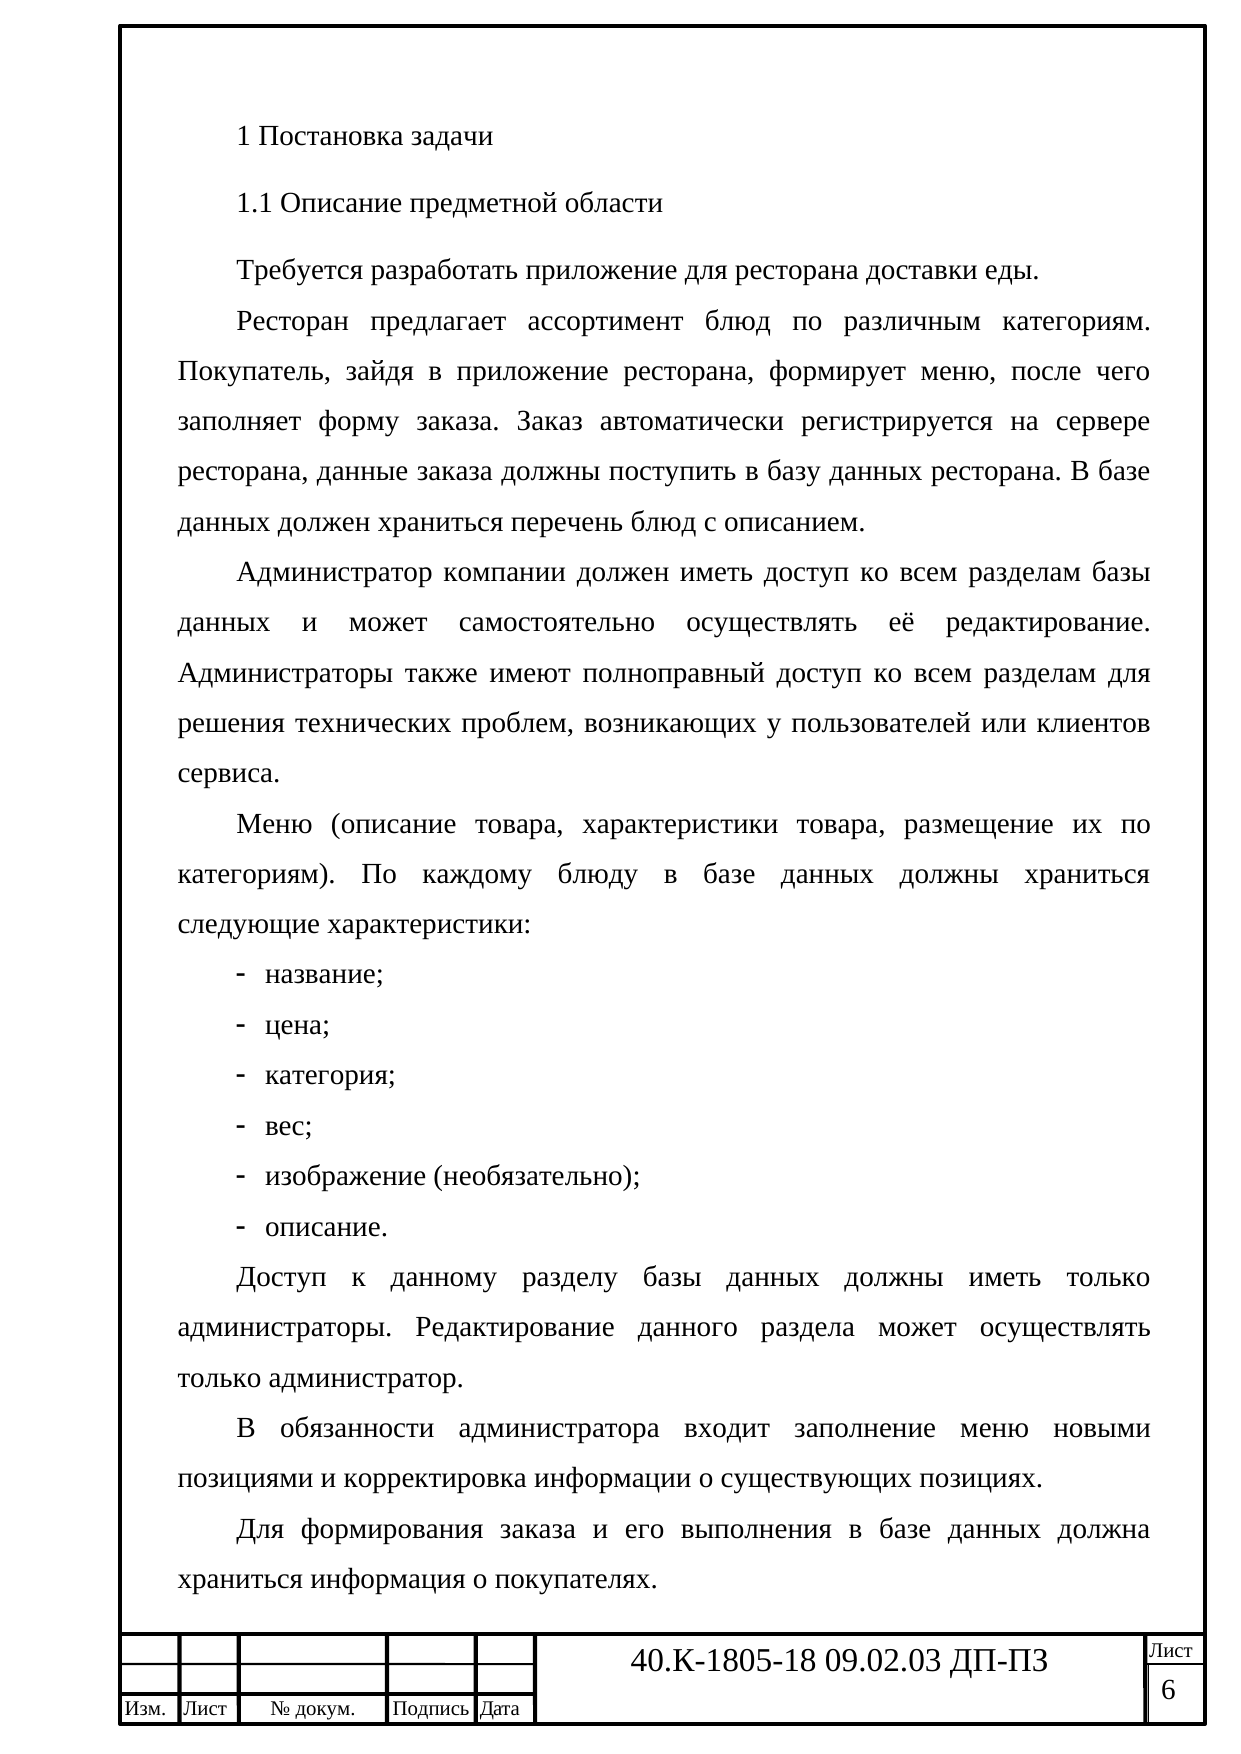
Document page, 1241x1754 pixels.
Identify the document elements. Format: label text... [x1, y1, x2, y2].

list название; [177, 957, 1152, 990]
list вес; [177, 1108, 1152, 1142]
text Администратор компании должен иметь доступ ко всем разделам базы данных и может самостоятельно осуществлять её редактирование. Администраторы также имеют полноправный доступ ко всем разделам для решения технических проблем, возникающих у пользователей или клиентов сервиса. [177, 554, 1152, 789]
text Для формирования заказа и его выполнения в базе данных должна храниться информация о покупателях. [177, 1511, 1152, 1594]
text Меню (описание товара, характеристики товара, размещение их по категориям). По каждому блюду в базе данных должны храниться следующие характеристики: [177, 806, 1152, 940]
text В обязанности администратора входит заполнение меню новыми позициями и корректировка информации о существующих позициях. [177, 1410, 1152, 1494]
text Ресторан предлагает ассортимент блюд по различным категориям. Покупатель, зайдя в приложение ресторана, формирует меню, после чего заполняет форму заказа. Заказ автоматически регистрируется на сервере ресторана, данные заказа должны поступить в базу данных ресторана. В базе данных должен храниться перечень блюд с описанием. [177, 303, 1152, 537]
list описание. [177, 1209, 1152, 1242]
subtitle 1 Постановка задачи [177, 118, 1152, 152]
subtitle 1.1 Описание предметной области [177, 185, 1152, 219]
list цена; [177, 1007, 1152, 1041]
list изображение (необязательно); [177, 1158, 1152, 1192]
list категория; [177, 1057, 1152, 1091]
text Доступ к данному разделу базы данных должны иметь только администраторы. Редактирование данного раздела может осуществлять только администратор. [177, 1259, 1152, 1393]
text Требуется разработать приложение для ресторана доставки еды. [177, 252, 1152, 286]
